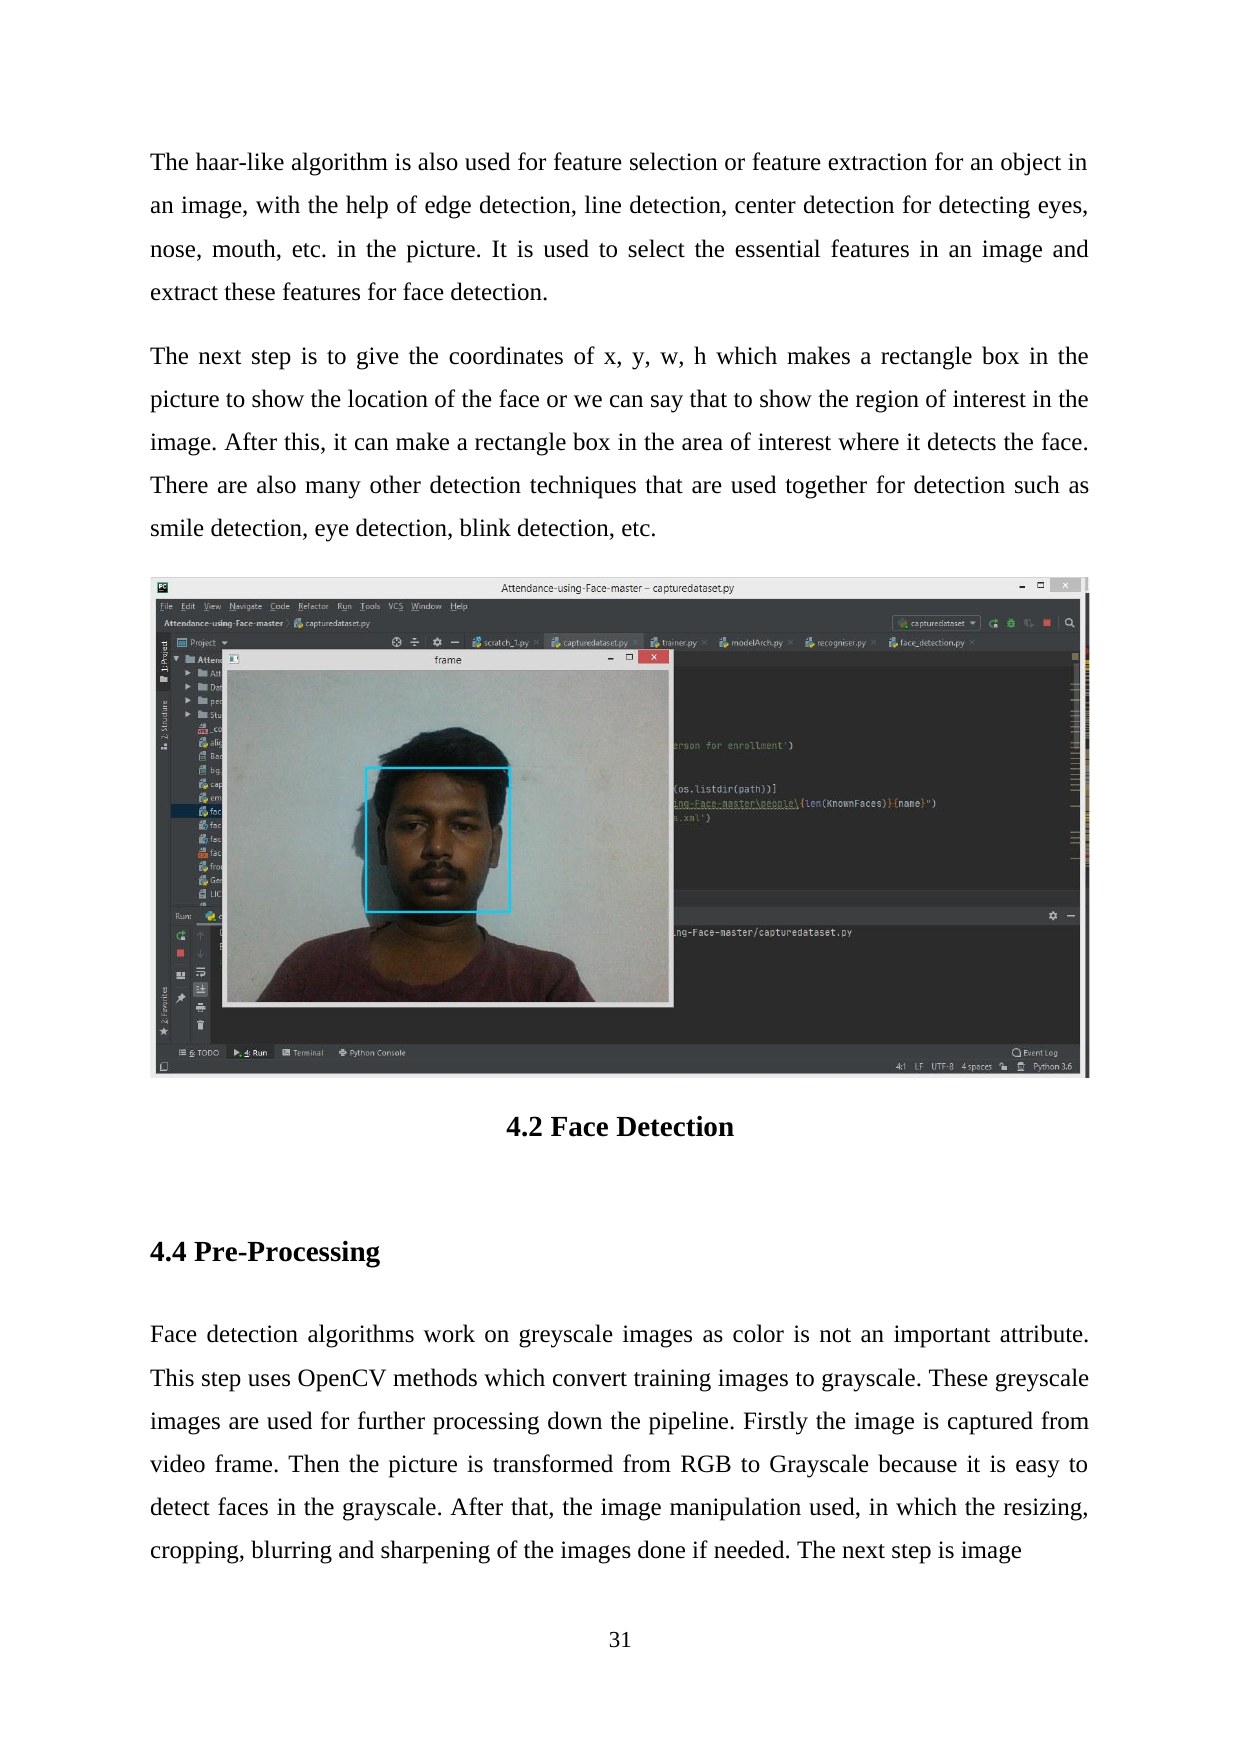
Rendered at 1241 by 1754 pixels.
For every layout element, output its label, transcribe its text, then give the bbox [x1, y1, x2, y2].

subtitle Face Detection [506, 1109, 1115, 1143]
text Face detection algorithms work on greyscale images as color is not an important attribute. This step uses OpenCV methods which convert training images to grayscale. These greyscale images are used for further processing down the pipeline. Firstly the image is captured from video frame. Then the picture is transformed from RGB to Grayscale because it is easy to detect faces in the grayscale. After that, the image manipulation used, in which the resizing, cropping, blurring and sharpening of the images done if needed. The next step is image [150, 1319, 1090, 1564]
text The haar-like algorithm is also used for feature selection or feature extraction for an object in an image, with the help of edge detection, line detection, center detection for detecting eyes, nose, mouth, etc. in the picture. It is used to select the essential features in an image and extract these features for face detection. [150, 147, 1090, 306]
text The next step is to give the coordinates of x, y, w, h which makes a rectangle box in the picture to show the location of the face or we can say that to show the region of interest in the image. After this, it can make a rectangle box in the area of interest where it detects the face. There are also many other detection techniques that are used together for detection such as smile detection, eye detection, blink detection, etc. [150, 341, 1090, 542]
subtitle Pre-Processing [150, 1234, 1115, 1268]
picture [150, 577, 1090, 1078]
